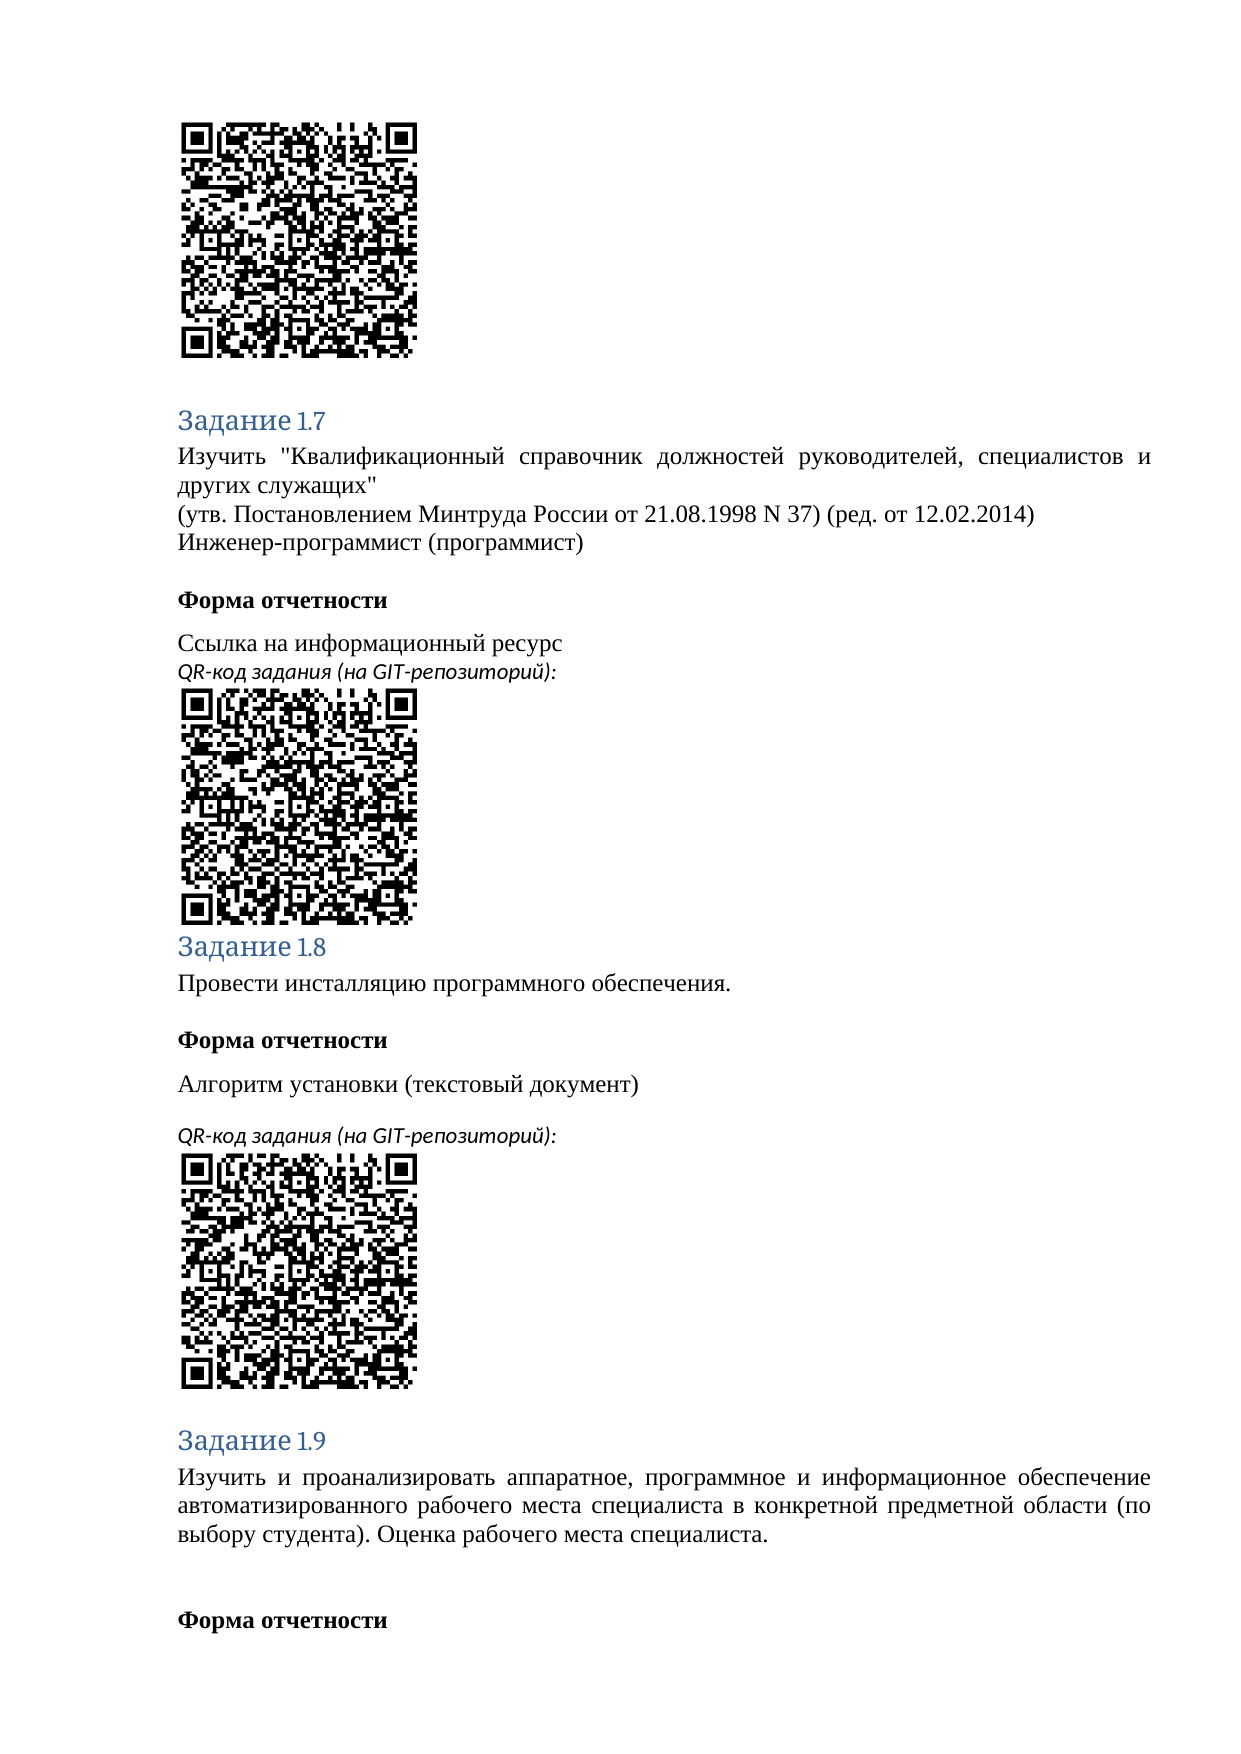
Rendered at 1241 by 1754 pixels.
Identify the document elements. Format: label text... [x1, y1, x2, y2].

text Инженер-программист (программист) [177, 527, 1152, 556]
picture [177, 685, 421, 929]
text Форма отчетности [177, 585, 1152, 614]
text QR-код задания (на GIT-репозиторий): [177, 657, 1152, 685]
picture [177, 118, 421, 362]
subtitle Задание 1.9 [177, 1426, 1152, 1457]
text Провести инсталляцию программного обеспечения. [177, 968, 1152, 997]
subtitle Задание 1.8 [177, 932, 1152, 963]
text Форма отчетности [177, 1026, 1152, 1054]
text Алгоритм установки (текстовый документ) [177, 1069, 1152, 1097]
text (утв. Постановлением Минтруда России от 21.08.1998 N 37) (ред. от 12.02.2014) [177, 499, 1152, 527]
text Форма отчетности [177, 1605, 1152, 1634]
text QR-код задания (на GIT-репозиторий): [177, 1122, 1152, 1149]
text Ссылка на информационный ресурс [177, 628, 1152, 657]
picture [177, 1149, 421, 1393]
text Изучить и проанализировать аппаратное, программное и информационное обеспечение автоматизированного рабочего места специалиста в конкретной предметной области (по выбору студента). Оценка рабочего места специалиста. [177, 1462, 1152, 1548]
subtitle Задание 1.7 [177, 406, 1152, 437]
text Изучить "Квалификационный справочник должностей руководителей, специалистов и других служащих" [177, 441, 1152, 499]
